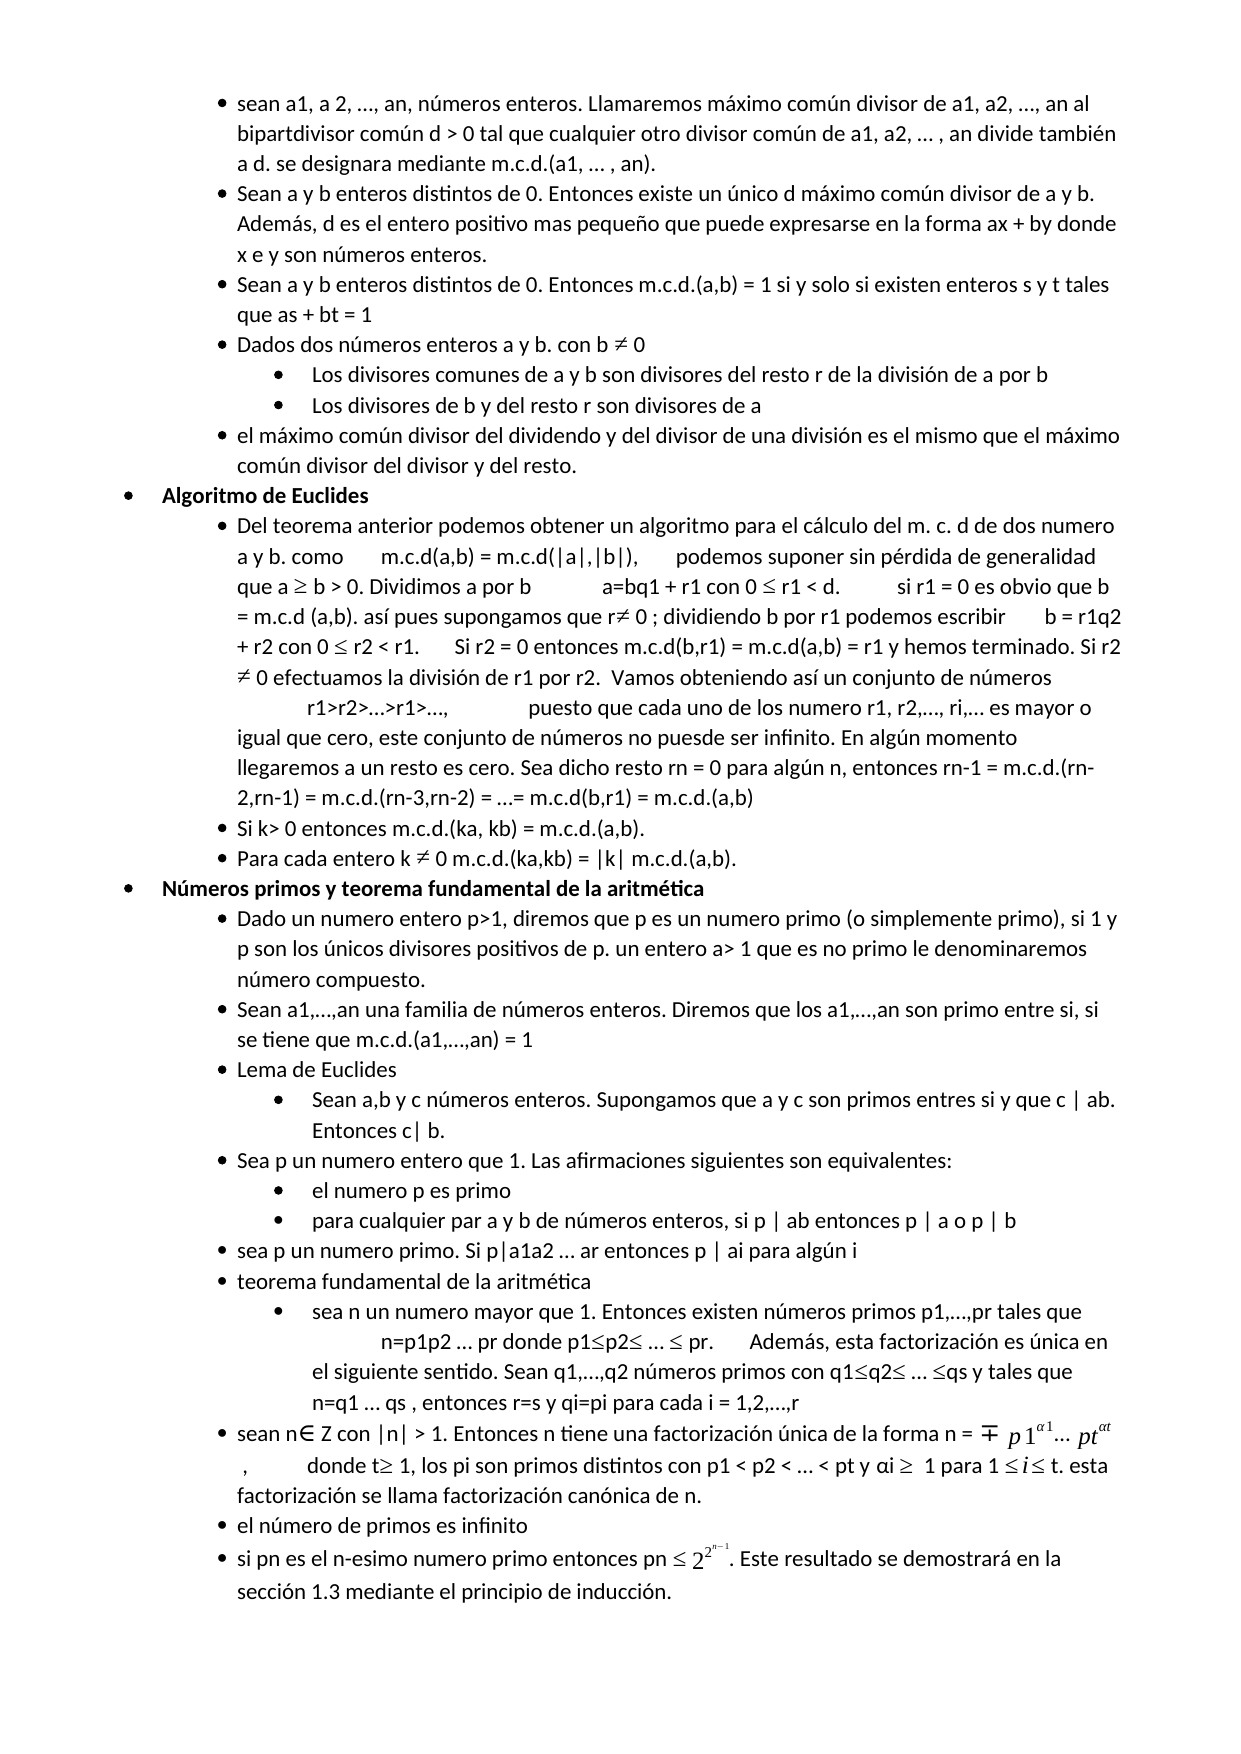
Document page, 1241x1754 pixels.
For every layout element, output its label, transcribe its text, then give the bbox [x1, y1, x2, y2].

list Sean a y b enteros distintos de 0. Entonces existe un único d máximo común divisor de a y b. Además, d es el entero positivo mas pequeño que puede expresarse en la forma ax + by donde x e y son números enteros. [218, 179, 1122, 268]
list Números primos y teorema fundamental de la aritmética [124, 874, 1122, 902]
list Dado un numero entero p>1, diremos que p es un numero primo (o simplemente primo), si 1 y p son los únicos divisores positivos de p. un entero a> 1 que es no primo le denominaremos número compuesto. [218, 904, 1122, 993]
list teorema fundamental de la aritmética [218, 1267, 1122, 1295]
list Los divisores de b y del resto r son divisores de a [274, 391, 1122, 419]
list el máximo común divisor del dividendo y del divisor de una división es el mismo que el máximo común divisor del divisor y del resto. [218, 421, 1122, 479]
list Del teorema anterior podemos obtener un algoritmo para el cálculo del m. c. d de dos numero a y b. como m.c.d(a,b) = m.c.d(|a|,|b|), podemos suponer sin pérdida de generalidad que a b > 0. Dividimos a por b a=bq1 + r1 con 0 r1 < d. si r1 = 0 es obvio que b = m.c.d (a,b). así pues supongamos que r 0 ; dividiendo b por r1 podemos escribir b = r1q2 + r2 con 0 r2 < r1. Si r2 = 0 entonces m.c.d(b,r1) = m.c.d(a,b) = r1 y hemos terminado. Si r2 0 efectuamos la división de r1 por r2. Vamos obteniendo así un conjunto de números r1>r2>…>r1>…, puesto que cada uno de los numero r1, r2,…, ri,… es mayor o igual que cero, este conjunto de números no puesde ser infinito. En algún momento llegaremos a un resto es cero. Sea dicho resto rn = 0 para algún n, entonces rn-1 = m.c.d.(rn-2,rn-1) = m.c.d.(rn-3,rn-2) = …= m.c.d(b,r1) = m.c.d.(a,b) [218, 512, 1122, 811]
list Si k> 0 entonces m.c.d.(ka, kb) = m.c.d.(a,b). [218, 814, 1122, 842]
list Algoritmo de Euclides [124, 481, 1122, 509]
list el numero p es primo [274, 1176, 1122, 1204]
list Dados dos números enteros a y b. con b 0 [218, 330, 1122, 358]
list el número de primos es infinito [218, 1512, 1122, 1539]
list para cualquier par a y b de números enteros, si p | ab entonces p | a o p | b [274, 1206, 1122, 1234]
list sean a1, a 2, …, an, números enteros. Llamaremos máximo común divisor de a1, a2, …, an al bipartdivisor común d > 0 tal que cualquier otro divisor común de a1, a2, … , an divide también a d. se designara mediante m.c.d.(a1, … , an). [218, 89, 1122, 177]
list Sea p un numero entero que 1. Las afirmaciones siguientes son equivalentes: [218, 1146, 1122, 1174]
list Sean a1,…,an una familia de números enteros. Diremos que los a1,…,an son primo entre si, si se tiene que m.c.d.(a1,…,an) = 1 [218, 995, 1122, 1053]
list Sean a y b enteros distintos de 0. Entonces m.c.d.(a,b) = 1 si y solo si existen enteros s y t tales que as + bt = 1 [218, 270, 1122, 328]
list sea p un numero primo. Si p|a1a2 … ar entonces p | ai para algún i [218, 1237, 1122, 1264]
list Los divisores comunes de a y b son divisores del resto r de la división de a por b [274, 361, 1122, 388]
list si pn es el n-esimo numero primo entonces pn . Este resultado se demostrará en la sección 1.3 mediante el principio de inducción. [218, 1542, 1122, 1605]
list Lema de Euclides [218, 1055, 1122, 1083]
list sea n un numero mayor que 1. Entonces existen números primos p1,…,pr tales que n=p1p2 … pr donde p1p2 … pr. Además, esta factorización es única en el siguiente sentido. Sean q1,…,q2 números primos con q1q2 … qs y tales que n=q1 … qs , entonces r=s y qi=pi para cada i = 1,2,…,r [274, 1297, 1122, 1416]
list Para cada entero k 0 m.c.d.(ka,kb) = |k| m.c.d.(a,b). [218, 844, 1122, 872]
list sean n Z con |n| > 1. Entonces n tiene una factorización única de la forma n = … , donde t 1, los pi son primos distintos con p1 < p2 < … < pt y αi 1 para 1 t. esta factorización se llama factorización canónica de n. [218, 1418, 1122, 1509]
list Sean a,b y c números enteros. Supongamos que a y c son primos entres si y que c | ab. Entonces c| b. [274, 1086, 1122, 1144]
